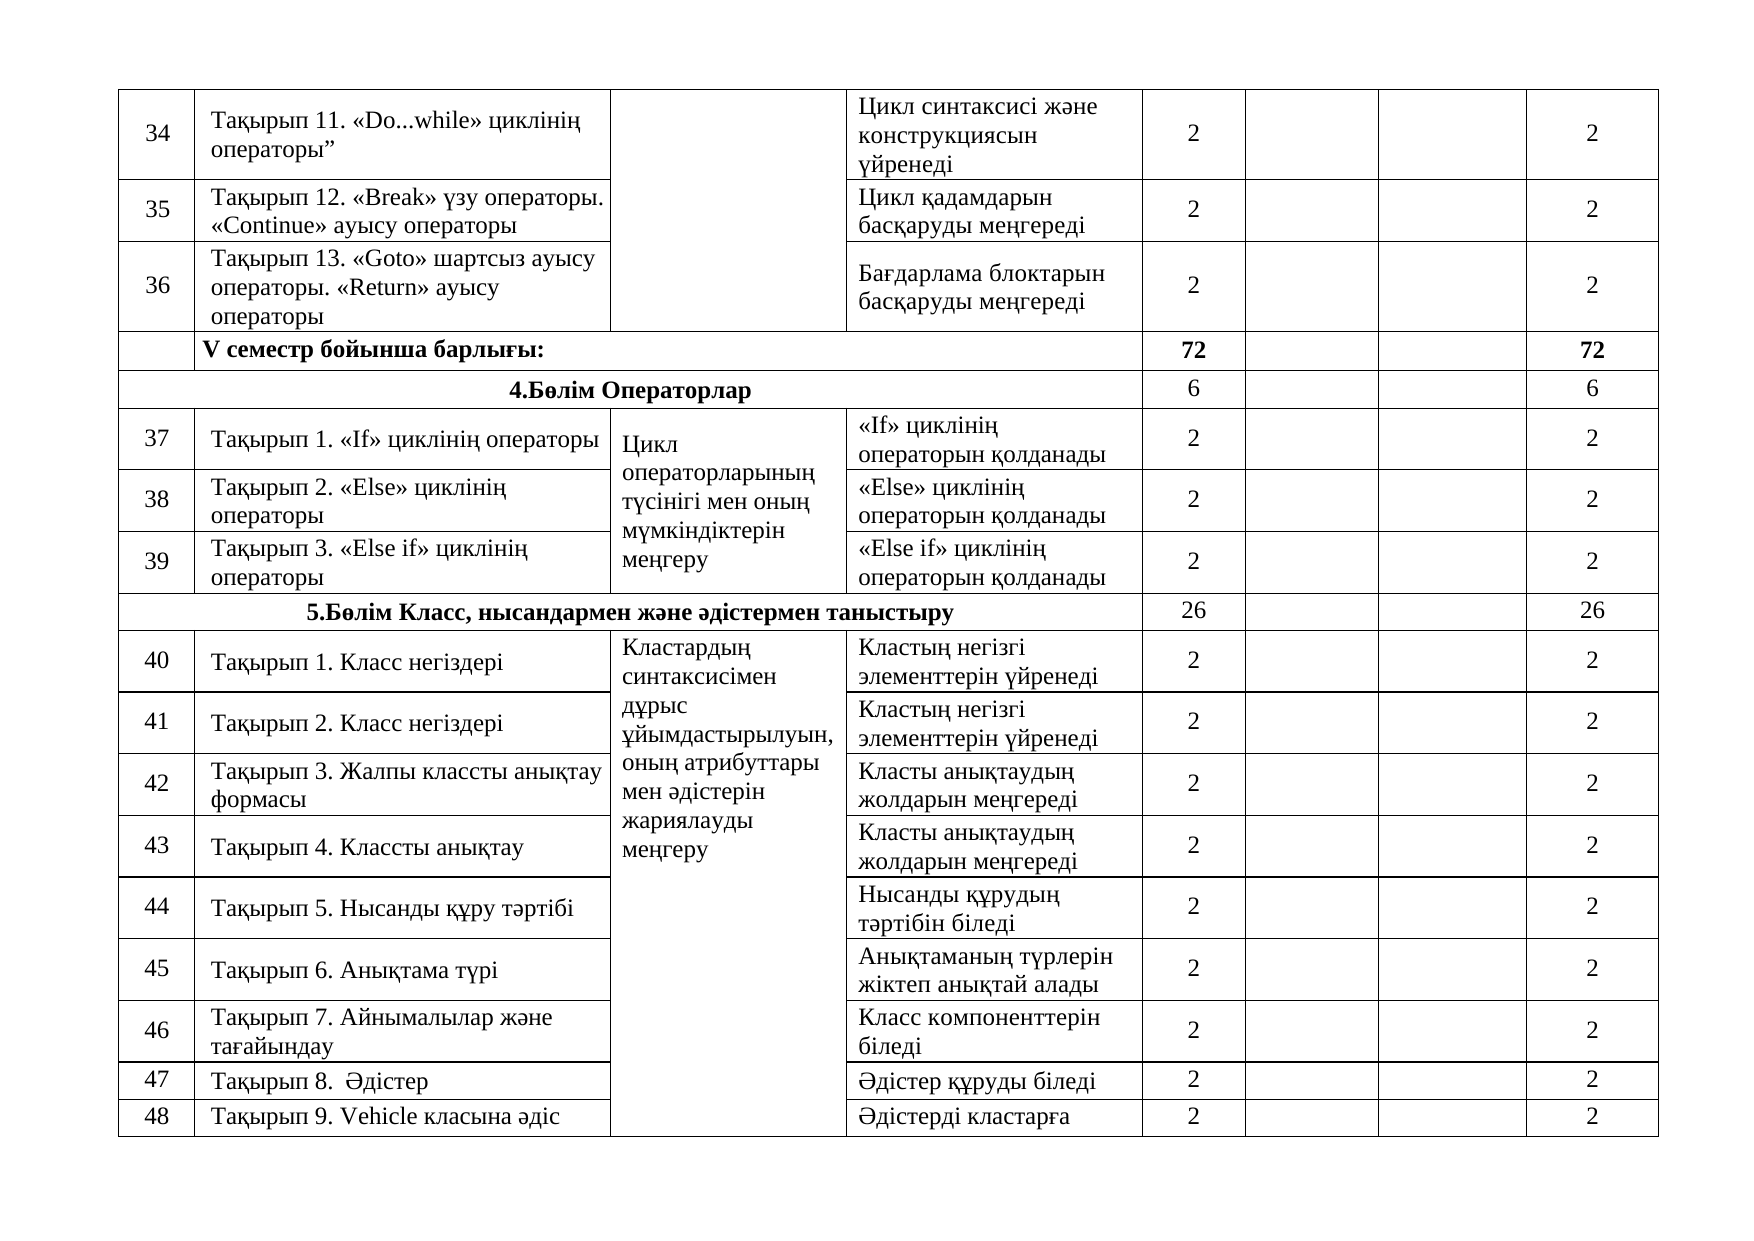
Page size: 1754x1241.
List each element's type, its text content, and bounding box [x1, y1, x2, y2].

table_cell «Else» циклінің операторын қолданады [847, 470, 1142, 531]
table_cell [1379, 594, 1526, 630]
table_cell 2 [1527, 409, 1658, 469]
table_cell 2 [1143, 470, 1245, 531]
table_cell 2 [1143, 816, 1245, 876]
table_cell 35 [119, 180, 194, 241]
table_cell 2 [1527, 1100, 1658, 1136]
table_cell [1246, 180, 1378, 241]
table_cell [847, 90, 1142, 179]
table_cell 41 [119, 693, 194, 753]
table_cell [1246, 1063, 1378, 1099]
table_cell «If» циклінің операторын қолданады [847, 409, 1142, 469]
table_cell Нысанды құрудың тәртібін біледі [847, 878, 1142, 938]
table_cell [1379, 939, 1526, 1000]
table_cell 2 [1143, 532, 1245, 593]
table_cell 2 [1527, 470, 1658, 531]
table_cell [1379, 816, 1526, 876]
table_cell 2 [1143, 939, 1245, 1000]
table_cell Цикл операторларының түсінігі мен оның мүмкіндіктерін меңгеру [611, 409, 846, 593]
table_cell Класты анықтаудың жолдарын меңгереді [847, 754, 1142, 815]
table_cell Тақырып 5. Нысанды құру тәртібі [195, 878, 610, 938]
table_cell Тақырып 11. «Do...while» циклінің операторы” [195, 90, 610, 179]
table_cell 45 [119, 939, 194, 1000]
table_cell [1379, 90, 1526, 179]
table_cell 2 [1527, 631, 1658, 691]
table_cell Тақырып 13. «Goto» шартсыз ауысу операторы. «Return» ауысу операторы [195, 242, 610, 331]
table_cell [1379, 532, 1526, 593]
table_cell 2 [1527, 532, 1658, 593]
table_cell [1379, 242, 1526, 331]
table_cell Тақырып 2. «Else» циклінің операторы [195, 470, 610, 531]
table_cell 34 [119, 90, 194, 179]
table_cell 46 [119, 1001, 194, 1061]
table_cell 26 [1143, 594, 1245, 630]
table_cell 2 [1143, 90, 1245, 179]
table_cell 2 [1527, 1001, 1658, 1061]
table_cell [119, 332, 194, 370]
table_cell 47 [119, 1063, 194, 1099]
table_cell [1379, 878, 1526, 938]
table_cell [1379, 180, 1526, 241]
table_cell Тақырып 3. Жалпы классты анықтау формасы [195, 754, 610, 815]
table_cell 2 [1143, 631, 1245, 691]
table_cell Тақырып 4. Классты анықтау [195, 816, 610, 876]
table_cell 40 [119, 631, 194, 691]
table_cell 39 [119, 532, 194, 593]
table_cell 38 [119, 470, 194, 531]
table_cell [1246, 816, 1378, 876]
table_cell 6 [1143, 371, 1245, 408]
table_cell [1379, 1063, 1526, 1099]
table_cell [1379, 1100, 1526, 1136]
table_cell 43 [119, 816, 194, 876]
table_cell [1246, 470, 1378, 531]
table_cell Кластардың синтаксисімен дұрыс ұйымдастырылуын, оның атрибуттары мен әдістерін жариялауды меңгеру [611, 631, 846, 1136]
table_cell Кластың негізгі элементтерін үйренеді [847, 693, 1142, 753]
table_cell [1246, 939, 1378, 1000]
table_cell 6 [1527, 371, 1658, 408]
table_cell 2 [1527, 939, 1658, 1000]
table_cell 2 [1527, 90, 1658, 179]
table_cell Тақырып 1. Класс негіздері [195, 631, 610, 691]
table_cell 2 [1143, 1100, 1245, 1136]
table_cell 2 [1143, 878, 1245, 938]
table_cell 36 [119, 242, 194, 331]
table_cell 44 [119, 878, 194, 938]
table_cell [1246, 693, 1378, 753]
table_cell Класс компоненттерін біледі [847, 1001, 1142, 1061]
table_cell [1379, 332, 1526, 370]
table_cell 2 [1527, 878, 1658, 938]
table_cell Анықтаманың түрлерін жіктеп анықтай алады [847, 939, 1142, 1000]
table_cell [1246, 532, 1378, 593]
table_cell Класты анықтаудың жолдарын меңгереді [847, 816, 1142, 876]
table_cell Тақырып 7. Айнымалылар және тағайындау [195, 1001, 610, 1061]
table_cell Тақырып 2. Класс негіздері [195, 693, 610, 753]
table_cell 2 [1143, 693, 1245, 753]
table_cell Тақырып 8. Әдістер [195, 1063, 610, 1099]
table_cell 2 [1527, 816, 1658, 876]
table_cell [1246, 371, 1378, 408]
table_cell Тақырып 12. «Break» үзу операторы. «Continue» ауысу операторы [195, 180, 610, 241]
table_cell 2 [1143, 754, 1245, 815]
table_cell 2 [1143, 1063, 1245, 1099]
table_cell [1246, 594, 1378, 630]
table_cell «Else if» циклінің операторын қолданады [847, 532, 1142, 593]
table_cell Тақырып 1. «If» циклінің операторы [195, 409, 610, 469]
table_cell 48 [119, 1100, 194, 1136]
table_cell Бағдарлама блоктарын басқаруды меңгереді [847, 242, 1142, 331]
table_cell Кластың негізгі элементтерін үйренеді [847, 631, 1142, 691]
table_cell 72 [1527, 332, 1658, 370]
table_cell [1246, 754, 1378, 815]
table_cell 2 [1527, 180, 1658, 241]
table_cell [1379, 754, 1526, 815]
table_cell 2 [1527, 1063, 1658, 1099]
table_cell [1246, 631, 1378, 691]
table_cell [1379, 371, 1526, 408]
table_cell V семестр бойынша барлығы: [195, 332, 1142, 370]
table_cell 72 [1143, 332, 1245, 370]
table_cell 4.Бөлім Операторлар [119, 371, 1142, 408]
table_cell 26 [1527, 594, 1658, 630]
table_cell [1246, 878, 1378, 938]
table_cell Әдістер құруды біледі [847, 1063, 1142, 1099]
table_cell Тақырып 3. «Else if» циклінің операторы [195, 532, 610, 593]
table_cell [847, 1100, 1142, 1136]
table_cell Цикл қадамдарын басқаруды меңгереді [847, 180, 1142, 241]
table_cell 2 [1143, 242, 1245, 331]
table_cell 2 [1527, 754, 1658, 815]
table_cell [195, 1100, 610, 1136]
table_cell [1246, 1001, 1378, 1061]
table_cell [1246, 242, 1378, 331]
table_cell 2 [1527, 242, 1658, 331]
table_cell 2 [1143, 180, 1245, 241]
table_cell 42 [119, 754, 194, 815]
table_cell 37 [119, 409, 194, 469]
table_cell [1379, 631, 1526, 691]
table_cell 2 [1143, 1001, 1245, 1061]
table_cell [1379, 409, 1526, 469]
table_cell [1246, 332, 1378, 370]
table_cell Тақырып 6. Анықтама түрі [195, 939, 610, 1000]
table_cell [1379, 693, 1526, 753]
table_cell [1379, 470, 1526, 531]
table_cell [1379, 1001, 1526, 1061]
table_cell [1246, 409, 1378, 469]
table_cell [1246, 90, 1378, 179]
table_cell 5.Бөлім Класс, нысандармен және әдістермен таныстыру [119, 594, 1142, 630]
table_cell [1246, 1100, 1378, 1136]
table_cell 2 [1527, 693, 1658, 753]
table_cell 2 [1143, 409, 1245, 469]
